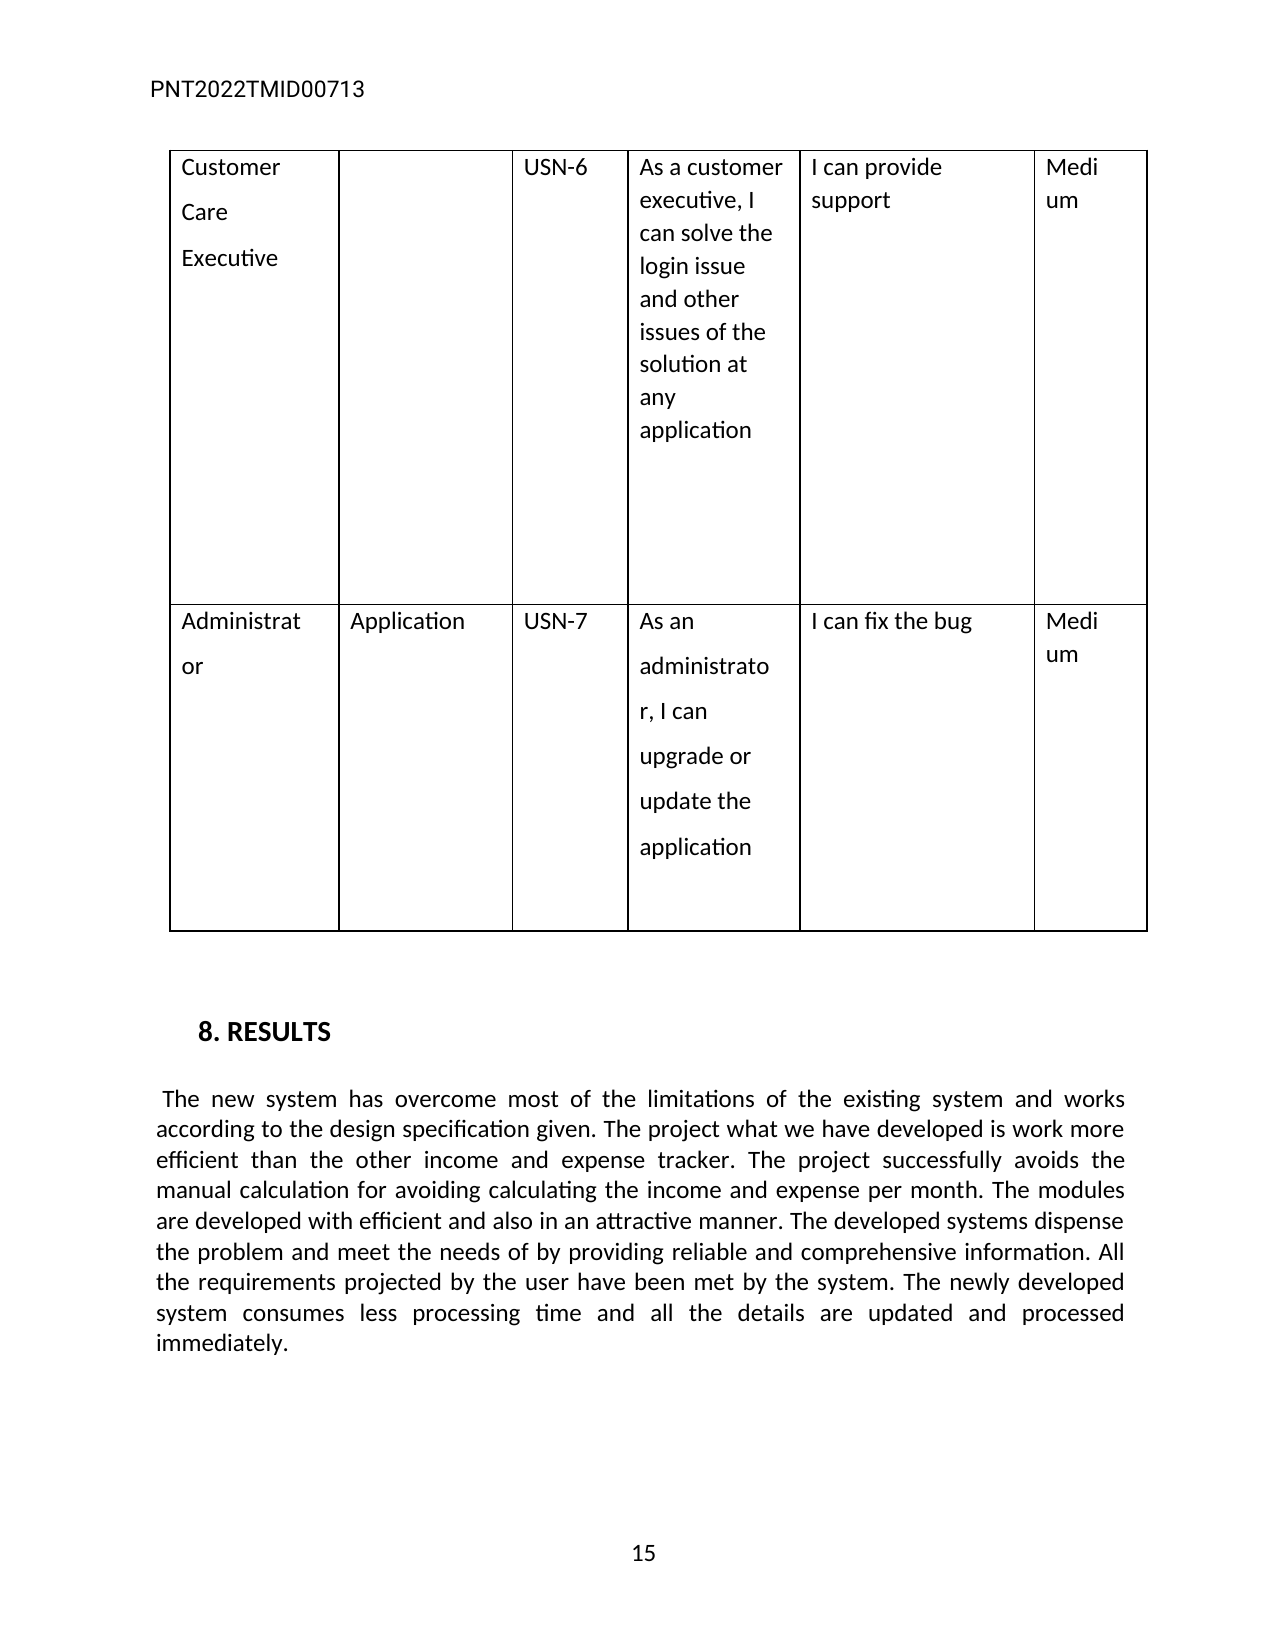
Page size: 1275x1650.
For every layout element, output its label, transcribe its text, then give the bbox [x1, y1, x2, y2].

table_cell Customer Care Executive [171, 151, 338, 603]
table_cell As an administrato r, I can upgrade or update the application [629, 605, 799, 930]
table_cell Application [340, 605, 512, 930]
table_cell Administrat or [171, 605, 338, 930]
table_cell Medi um [1035, 605, 1146, 930]
table_cell USN-7 [513, 605, 627, 930]
table_cell I can fix the bug [801, 605, 1034, 930]
table_cell As a customer executive, I can solve the login issue and other issues of the solution at any application [629, 151, 799, 603]
table_cell I can provide support [801, 151, 1034, 603]
subtitle 8. RESULTS [156, 1013, 1127, 1049]
table_cell Medi um [1035, 151, 1146, 603]
table_cell [340, 151, 512, 603]
table_cell USN-6 [513, 151, 627, 603]
text The new system has overcome most of the limitations of the existing system and works according to the design specification given. The project what we have developed is work more efficient than the other income and expense tracker. The project successfully avoids the manual calculation for avoiding calculating the income and expense per month. The modules are developed with efficient and also in an attractive manner. The developed systems dispense the problem and meet the needs of by providing reliable and comprehensive information. All the requirements projected by the user have been met by the system. The newly developed system consumes less processing time and all the details are updated and processed immediately. [156, 1083, 1126, 1358]
